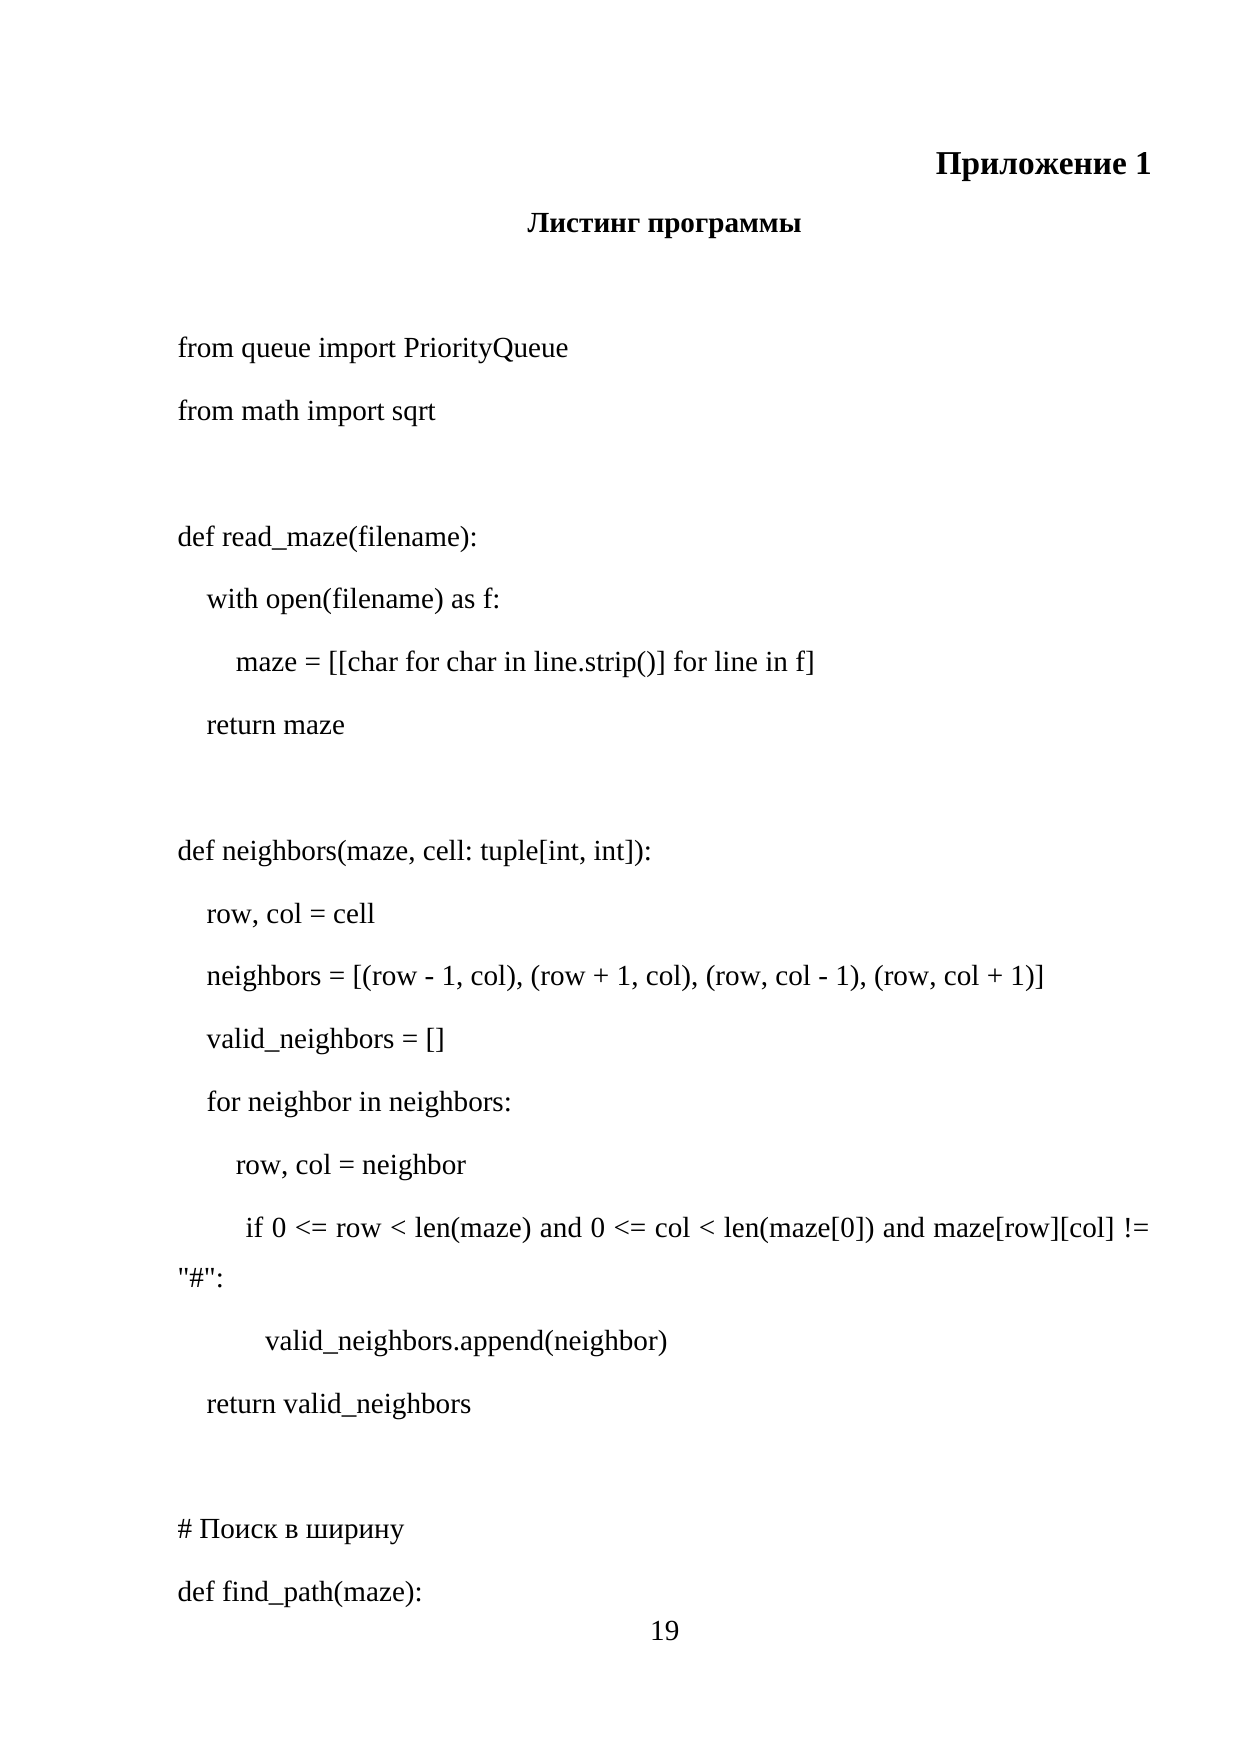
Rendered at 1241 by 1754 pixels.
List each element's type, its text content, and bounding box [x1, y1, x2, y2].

text if 0 <= row < len(maze) and 0 <= col < len(maze[0]) and maze[row][col] != "#": [177, 1210, 1152, 1294]
text # Поиск в ширину [177, 1511, 1152, 1545]
text from math import sqrt [177, 393, 1152, 427]
text from queue import PriorityQueue [177, 330, 1152, 364]
text with open(filename) as f: [177, 582, 1152, 615]
subtitle Приложение 1 [177, 143, 1152, 181]
text def find_path(maze): [177, 1574, 1152, 1608]
text return maze [177, 707, 1152, 741]
text return valid_neighbors [177, 1386, 1152, 1419]
text neighbors = [(row - 1, col), (row + 1, col), (row, col - 1), (row, col + 1)] [177, 958, 1152, 992]
text maze = [[char for char in line.strip()] for line in f] [177, 644, 1152, 678]
subtitle Листинг программы [177, 205, 1152, 238]
text row, col = neighbor [177, 1147, 1152, 1181]
text for neighbor in neighbors: [177, 1084, 1152, 1118]
text valid_neighbors.append(neighbor) [177, 1323, 1152, 1356]
text def neighbors(maze, cell: tuple[int, int]): [177, 833, 1152, 866]
text row, col = cell [177, 896, 1152, 929]
text def read_maze(filename): [177, 519, 1152, 552]
text valid_neighbors = [] [177, 1021, 1152, 1055]
